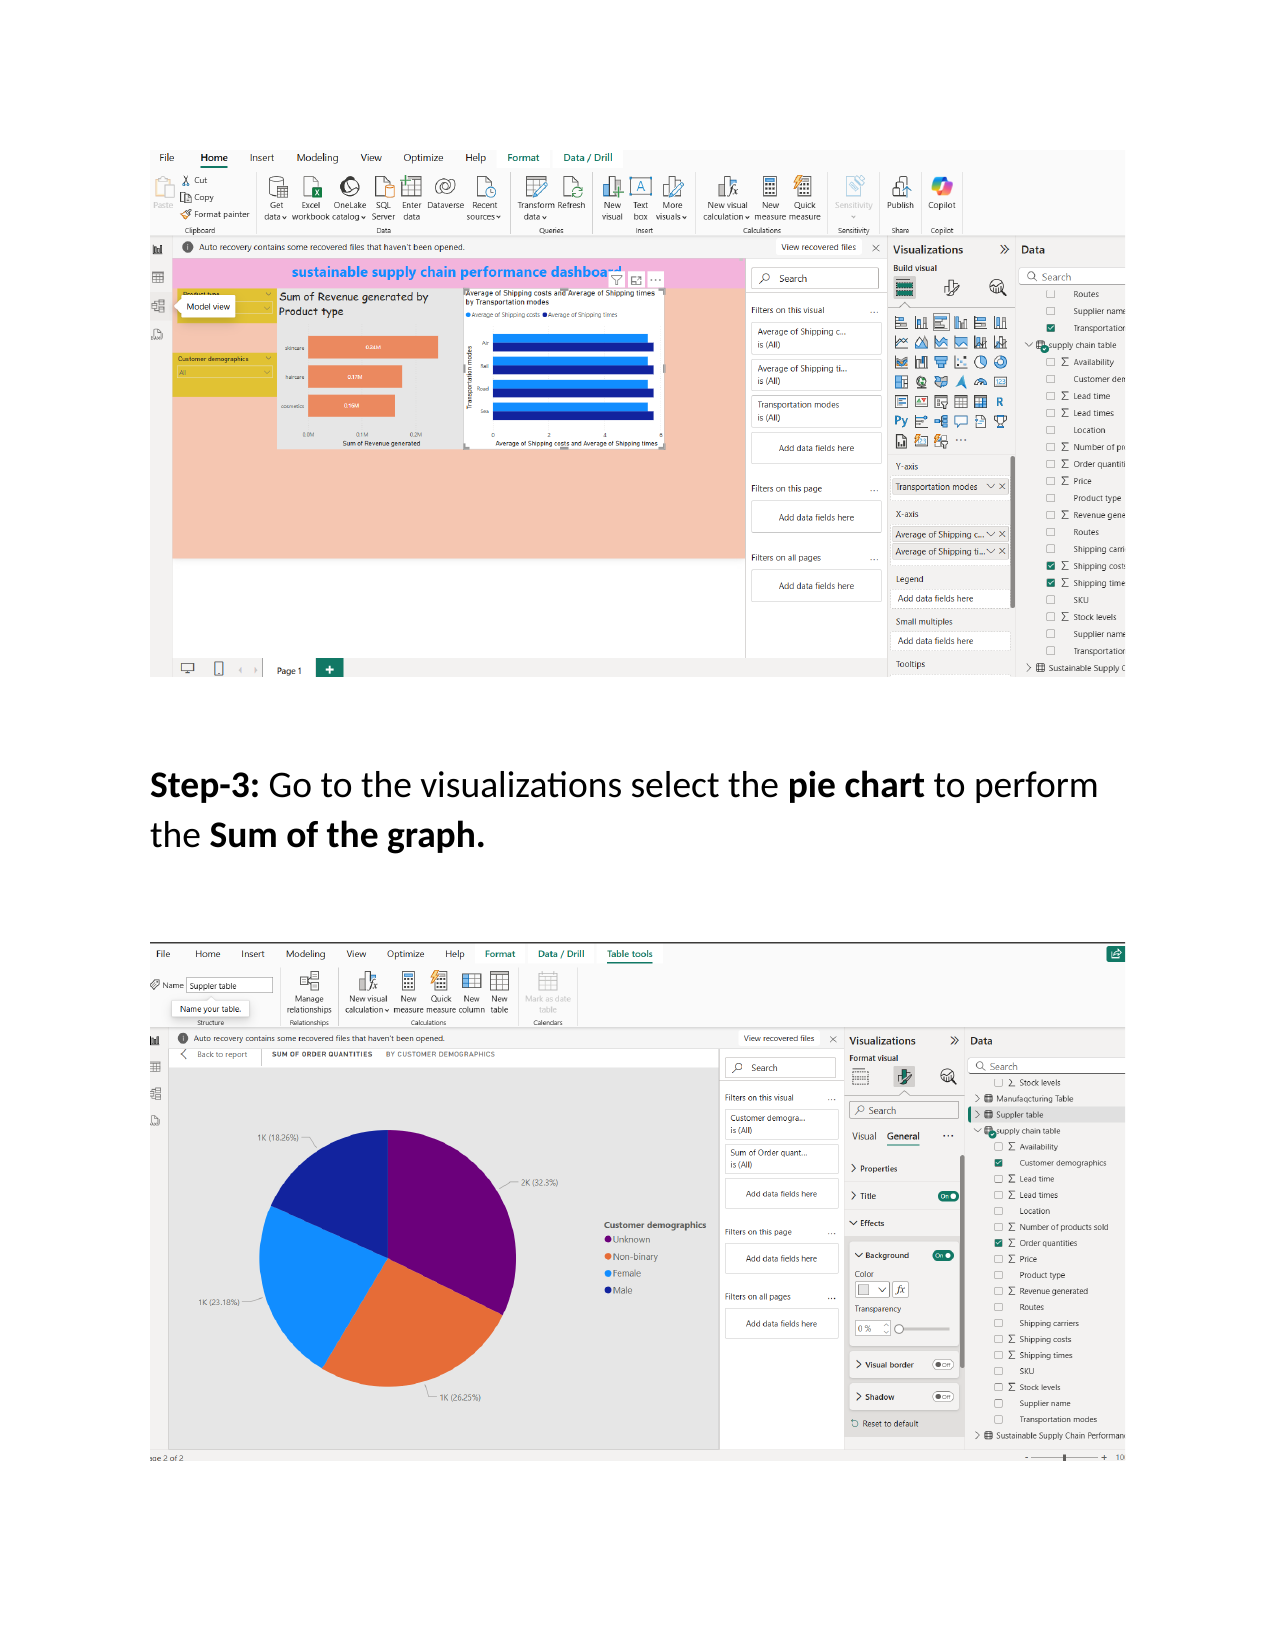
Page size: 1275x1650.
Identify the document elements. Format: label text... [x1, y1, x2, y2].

picture [150, 942, 1125, 1461]
picture [150, 150, 1125, 677]
text Step-3: Go to the visualizations select the pie chart to perform the Sum of the graph. [150, 761, 1125, 856]
